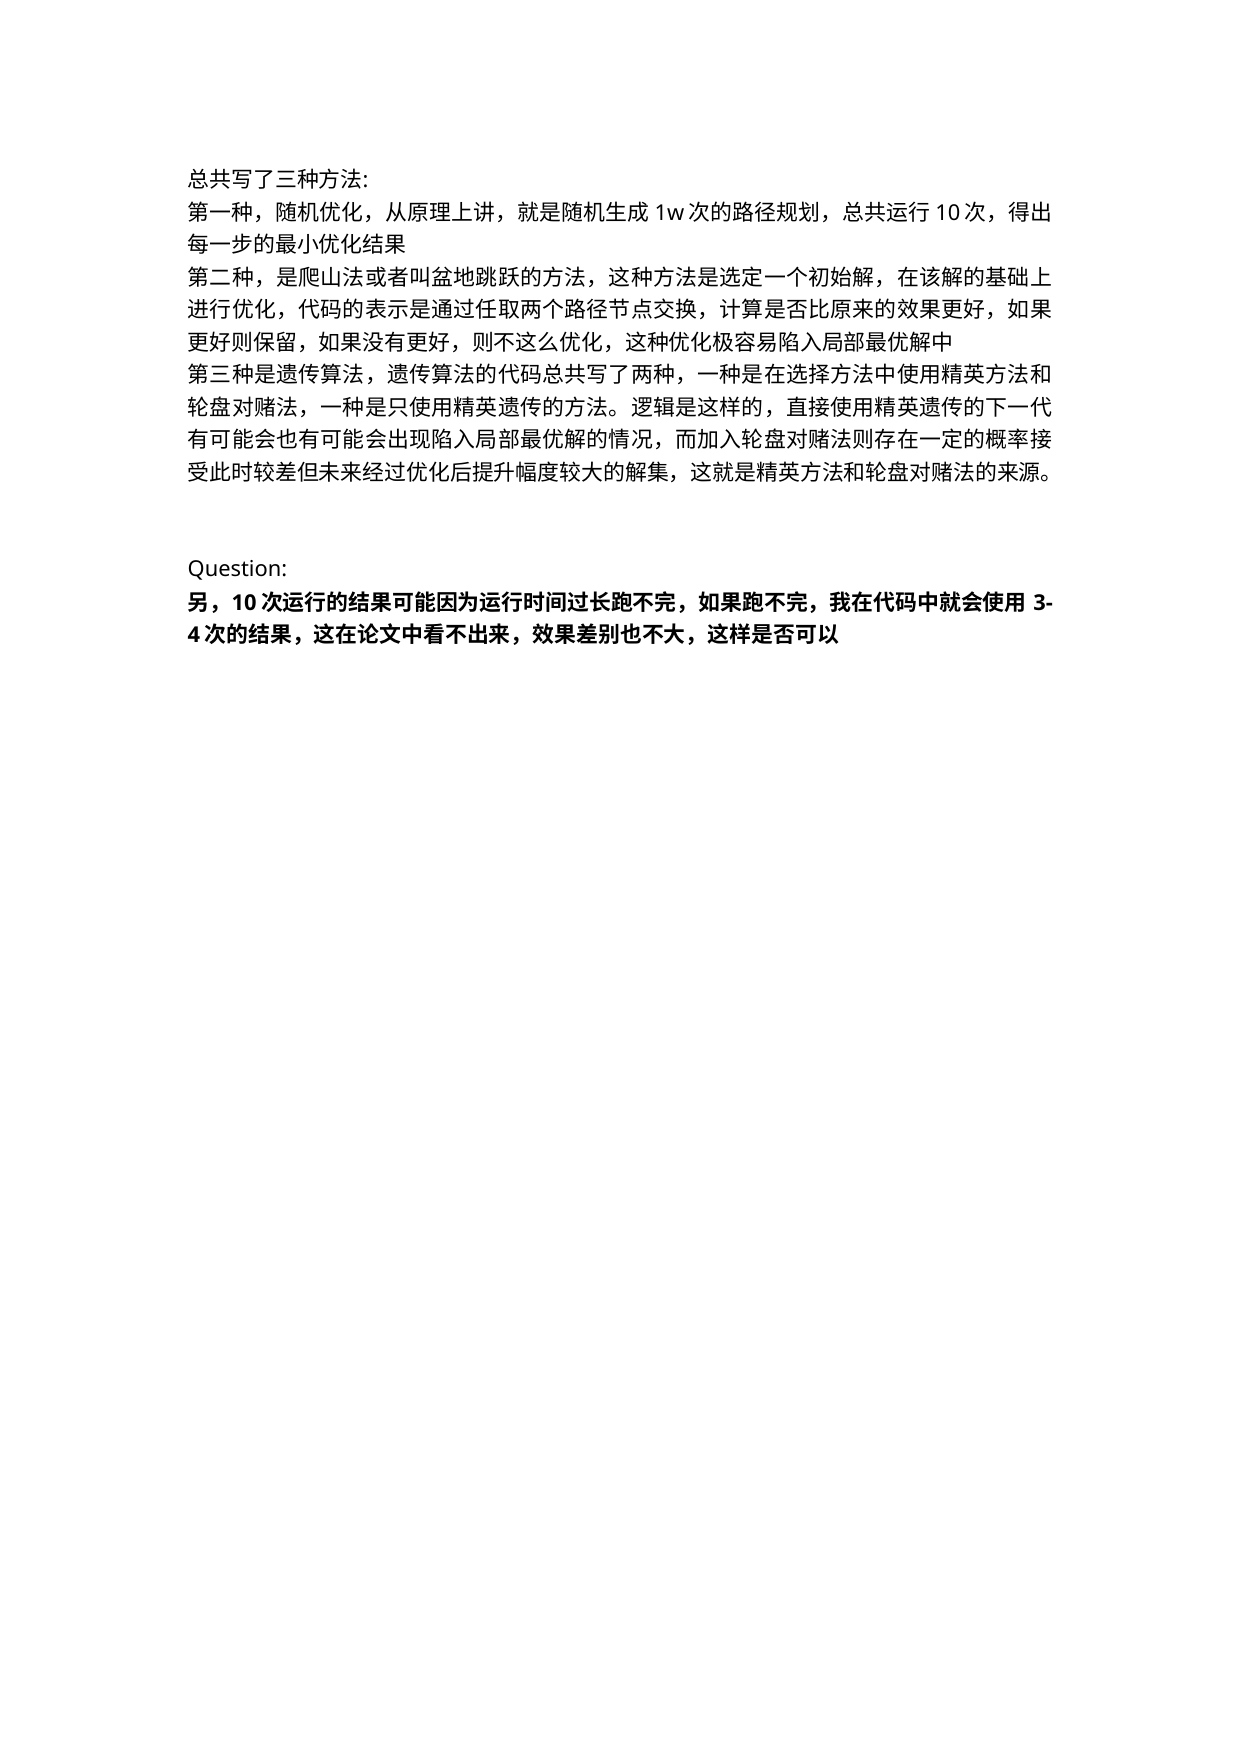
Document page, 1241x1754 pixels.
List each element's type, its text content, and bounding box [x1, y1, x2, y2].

text 第三种是遗传算法，遗传算法的代码总共写了两种，一种是在选择方法中使用精英方法和轮盘对赌法，一种是只使用精英遗传的方法。逻辑是这样的，直接使用精英遗传的下一代有可能会也有可能会出现陷入局部最优解的情况，而加入轮盘对赌法则存在一定的概率接受此时较差但未来经过优化后提升幅度较大的解集，这就是精英方法和轮盘对赌法的来源。 [187, 357, 1053, 487]
text 第一种，随机优化，从原理上讲，就是随机生成1w次的路径规划，总共运行10次，得出每一步的最小优化结果 [187, 194, 1053, 259]
text 另，10次运行的结果可能因为运行时间过长跑不完，如果跑不完，我在代码中就会使用3-4次的结果，这在论文中看不出来，效果差别也不大，这样是否可以 [187, 584, 1053, 649]
text 总共写了三种方法: [187, 162, 1053, 194]
text 第二种，是爬山法或者叫盆地跳跃的方法，这种方法是选定一个初始解，在该解的基础上进行优化，代码的表示是通过任取两个路径节点交换，计算是否比原来的效果更好，如果更好则保留，如果没有更好，则不这么优化，这种优化极容易陷入局部最优解中 [187, 259, 1053, 357]
text Question: [187, 552, 1053, 584]
